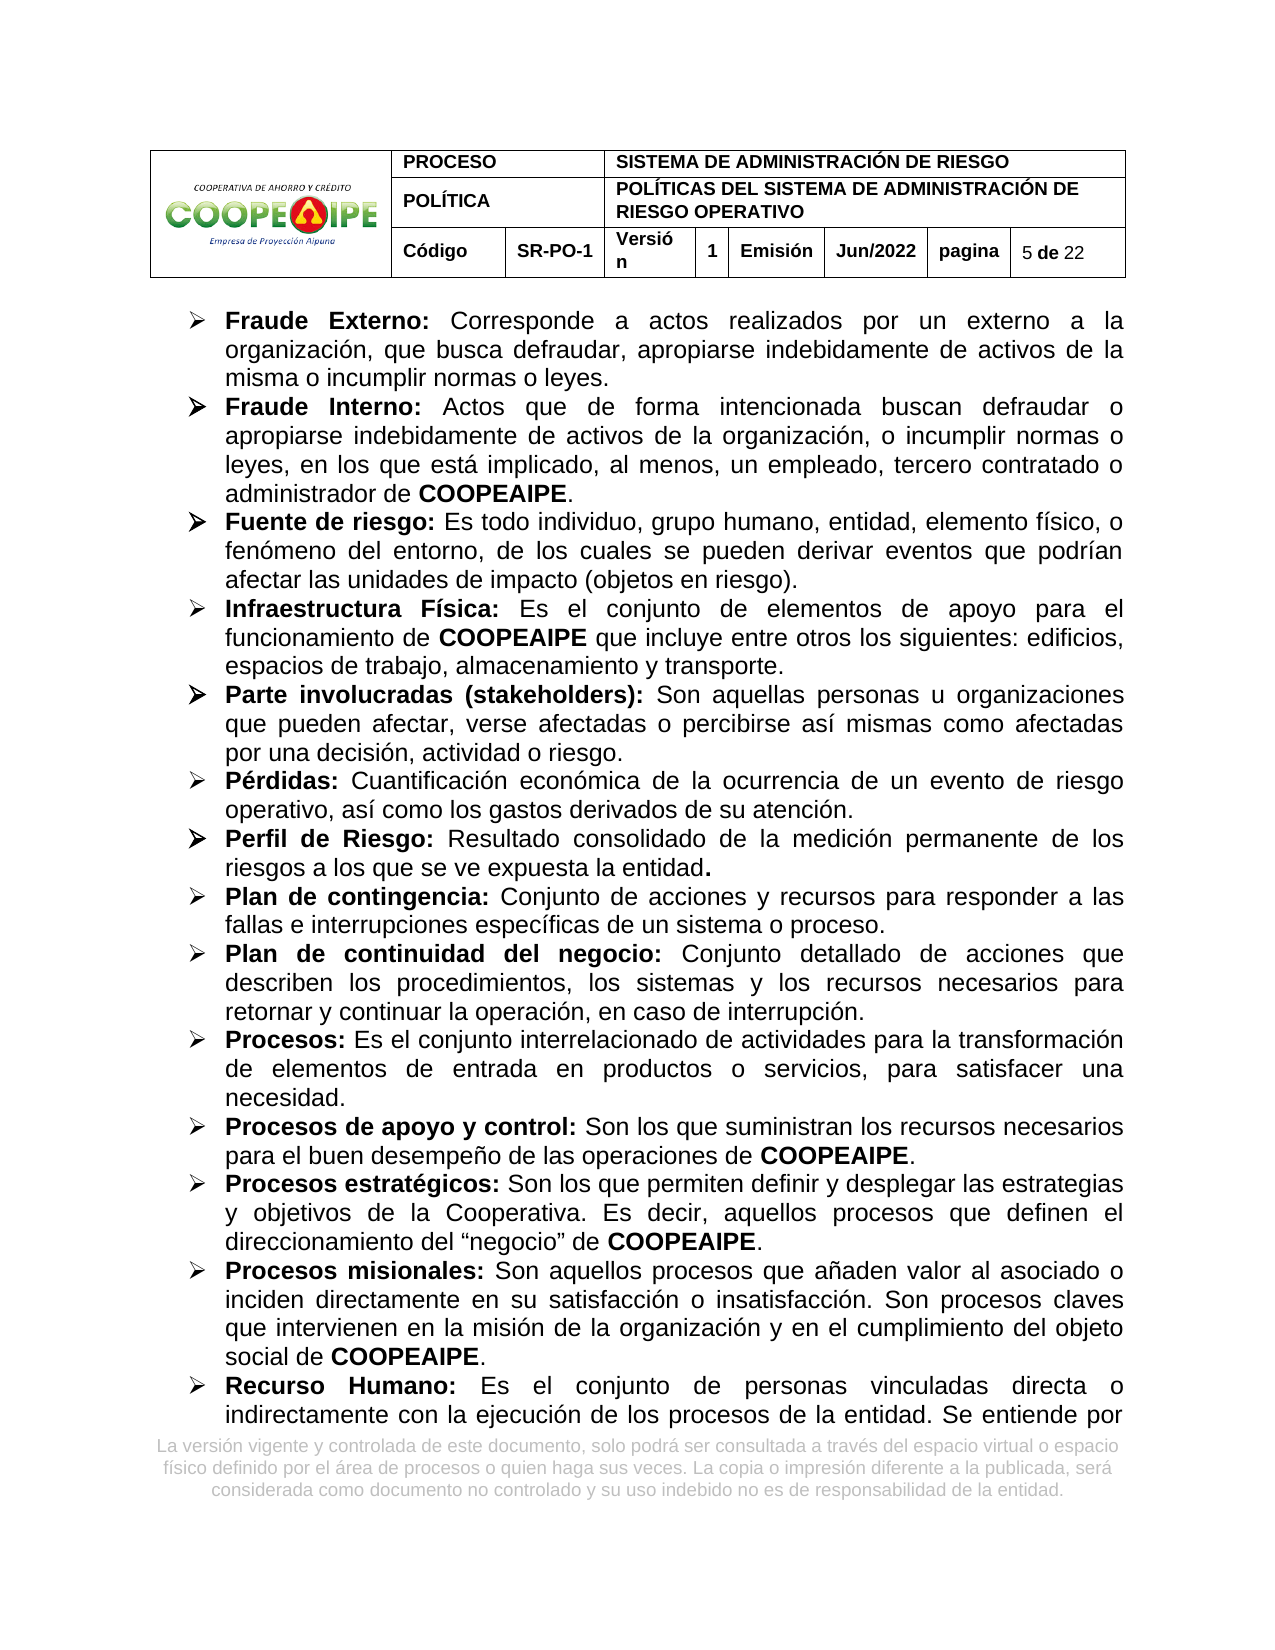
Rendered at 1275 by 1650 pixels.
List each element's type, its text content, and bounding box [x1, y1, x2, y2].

picture [161, 175, 381, 249]
list Pérdidas: Cuantificación económica de la ocurrencia de un evento de riesgo operativo, así como los gastos derivados de su atención. [187, 766, 1125, 824]
list Procesos estratégicos: Son los que permiten definir y desplegar las estrategias y objetivos de la Cooperativa. Es decir, aquellos procesos que definen el direccionamiento del “negocio” de COOPEAIPE. [187, 1169, 1125, 1256]
list Procesos: Es el conjunto interrelacionado de actividades para la transformación de elementos de entrada en productos o servicios, para satisfacer una necesidad. [187, 1026, 1125, 1112]
list Infraestructura Física: Es el conjunto de elementos de apoyo para el funcionamiento de COOPEAIPE que incluye entre otros los siguientes: edificios, espacios de trabajo, almacenamiento y transporte. [187, 594, 1125, 680]
list Perfil de Riesgo: Resultado consolidado de la medición permanente de los riesgos a los que se ve expuesta la entidad. [187, 824, 1125, 882]
list Parte involucradas (stakeholders): Son aquellas personas u organizaciones que pueden afectar, verse afectadas o percibirse así mismas como afectadas por una decisión, actividad o riesgo. [187, 680, 1125, 766]
list Plan de contingencia: Conjunto de acciones y recursos para responder a las fallas e interrupciones específicas de un sistema o proceso. [187, 882, 1125, 939]
list Fraude Interno: Actos que de forma intencionada buscan defraudar o apropiarse indebidamente de activos de la organización, o incumplir normas o leyes, en los que está implicado, al menos, un empleado, tercero contratado o administrador de COOPEAIPE. [187, 392, 1125, 507]
list Fraude Externo: Corresponde a actos realizados por un externo a la organización, que busca defraudar, apropiarse indebidamente de activos de la misma o incumplir normas o leyes. [187, 306, 1125, 392]
list Procesos de apoyo y control: Son los que suministran los recursos necesarios para el buen desempeño de las operaciones de COOPEAIPE. [187, 1112, 1125, 1169]
list Procesos misionales: Son aquellos procesos que añaden valor al asociado o inciden directamente en su satisfacción o insatisfacción. Son procesos claves que intervienen en la misión de la organización y en el cumplimiento del objeto social de COOPEAIPE. [187, 1256, 1125, 1371]
list Fuente de riesgo: Es todo individuo, grupo humano, entidad, elemento físico, o fenómeno del entorno, de los cuales se pueden derivar eventos que podrían afectar las unidades de impacto (objetos en riesgo). [187, 507, 1125, 594]
list Plan de continuidad del negocio: Conjunto detallado de acciones que describen los procedimientos, los sistemas y los recursos necesarios para retornar y continuar la operación, en caso de interrupción. [187, 939, 1125, 1026]
